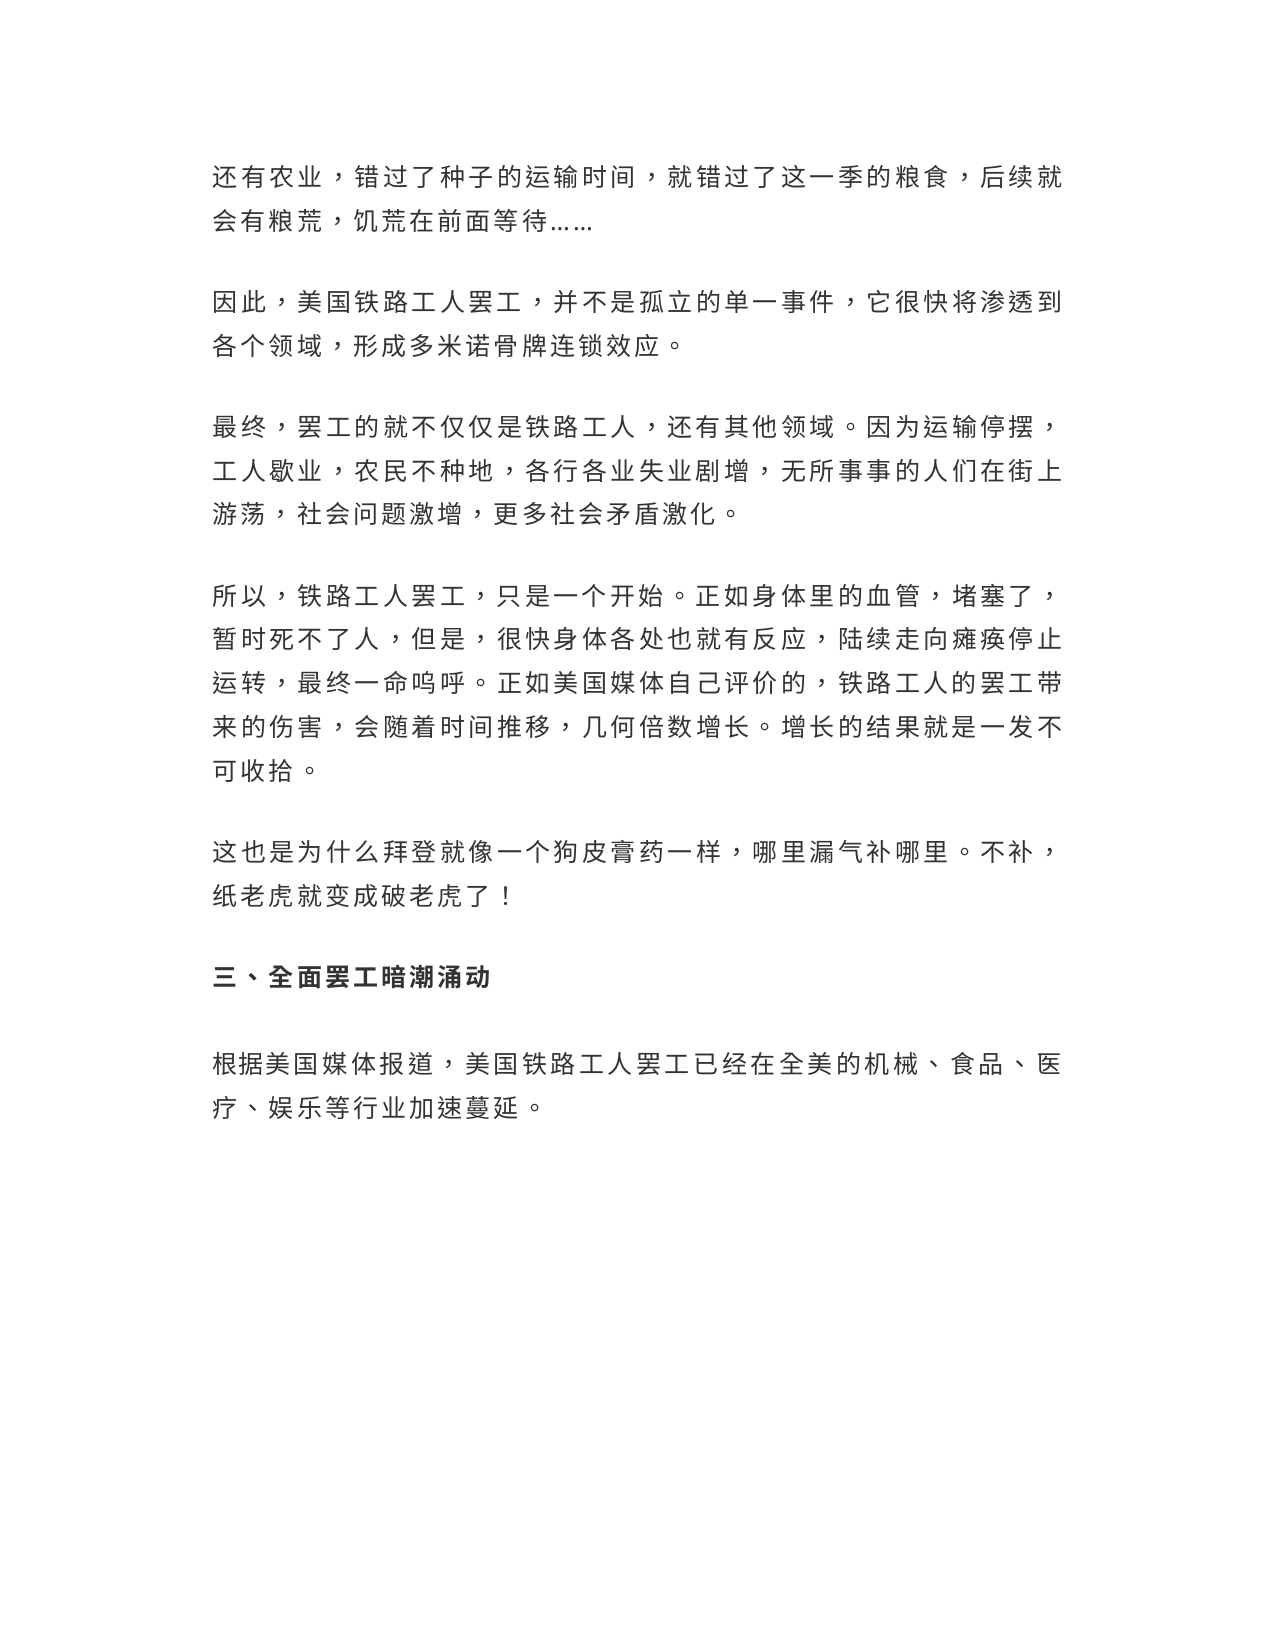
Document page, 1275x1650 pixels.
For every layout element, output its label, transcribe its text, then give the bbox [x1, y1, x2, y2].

subtitle 根据美国媒体报道，美国铁路工人罢工已经在全美的机械、食品、医疗、娱乐等行业加速蔓延。 [212, 1037, 1062, 1125]
text 所以，铁路工人罢工，只是一个开始。正如身体里的血管，堵塞了，暂时死不了人，但是，很快身体各处也就有反应，陆续走向瘫痪停止运转，最终一命呜呼。正如美国媒体自己评价的，铁路工人的罢工带来的伤害，会随着时间推移，几何倍数增长。增长的结果就是一发不可收拾。 [212, 569, 1062, 787]
text 最终，罢工的就不仅仅是铁路工人，还有其他领域。因为运输停摆，工人歇业，农民不种地，各行各业失业剧增，无所事事的人们在街上游荡，社会问题激增，更多社会矛盾激化。 [212, 400, 1062, 531]
text 这也是为什么拜登就像一个狗皮膏药一样，哪里漏气补哪里。不补，纸老虎就变成破老虎了！ [212, 825, 1062, 912]
text 还有农业，错过了种子的运输时间，就错过了这一季的粮食，后续就会有粮荒，饥荒在前面等待…… [212, 150, 1062, 237]
text 因此，美国铁路工人罢工，并不是孤立的单一事件，它很快将渗透到各个领域，形成多米诺骨牌连锁效应。 [212, 275, 1062, 362]
subtitle 三、全面罢工暗潮涌动 [212, 950, 1062, 994]
